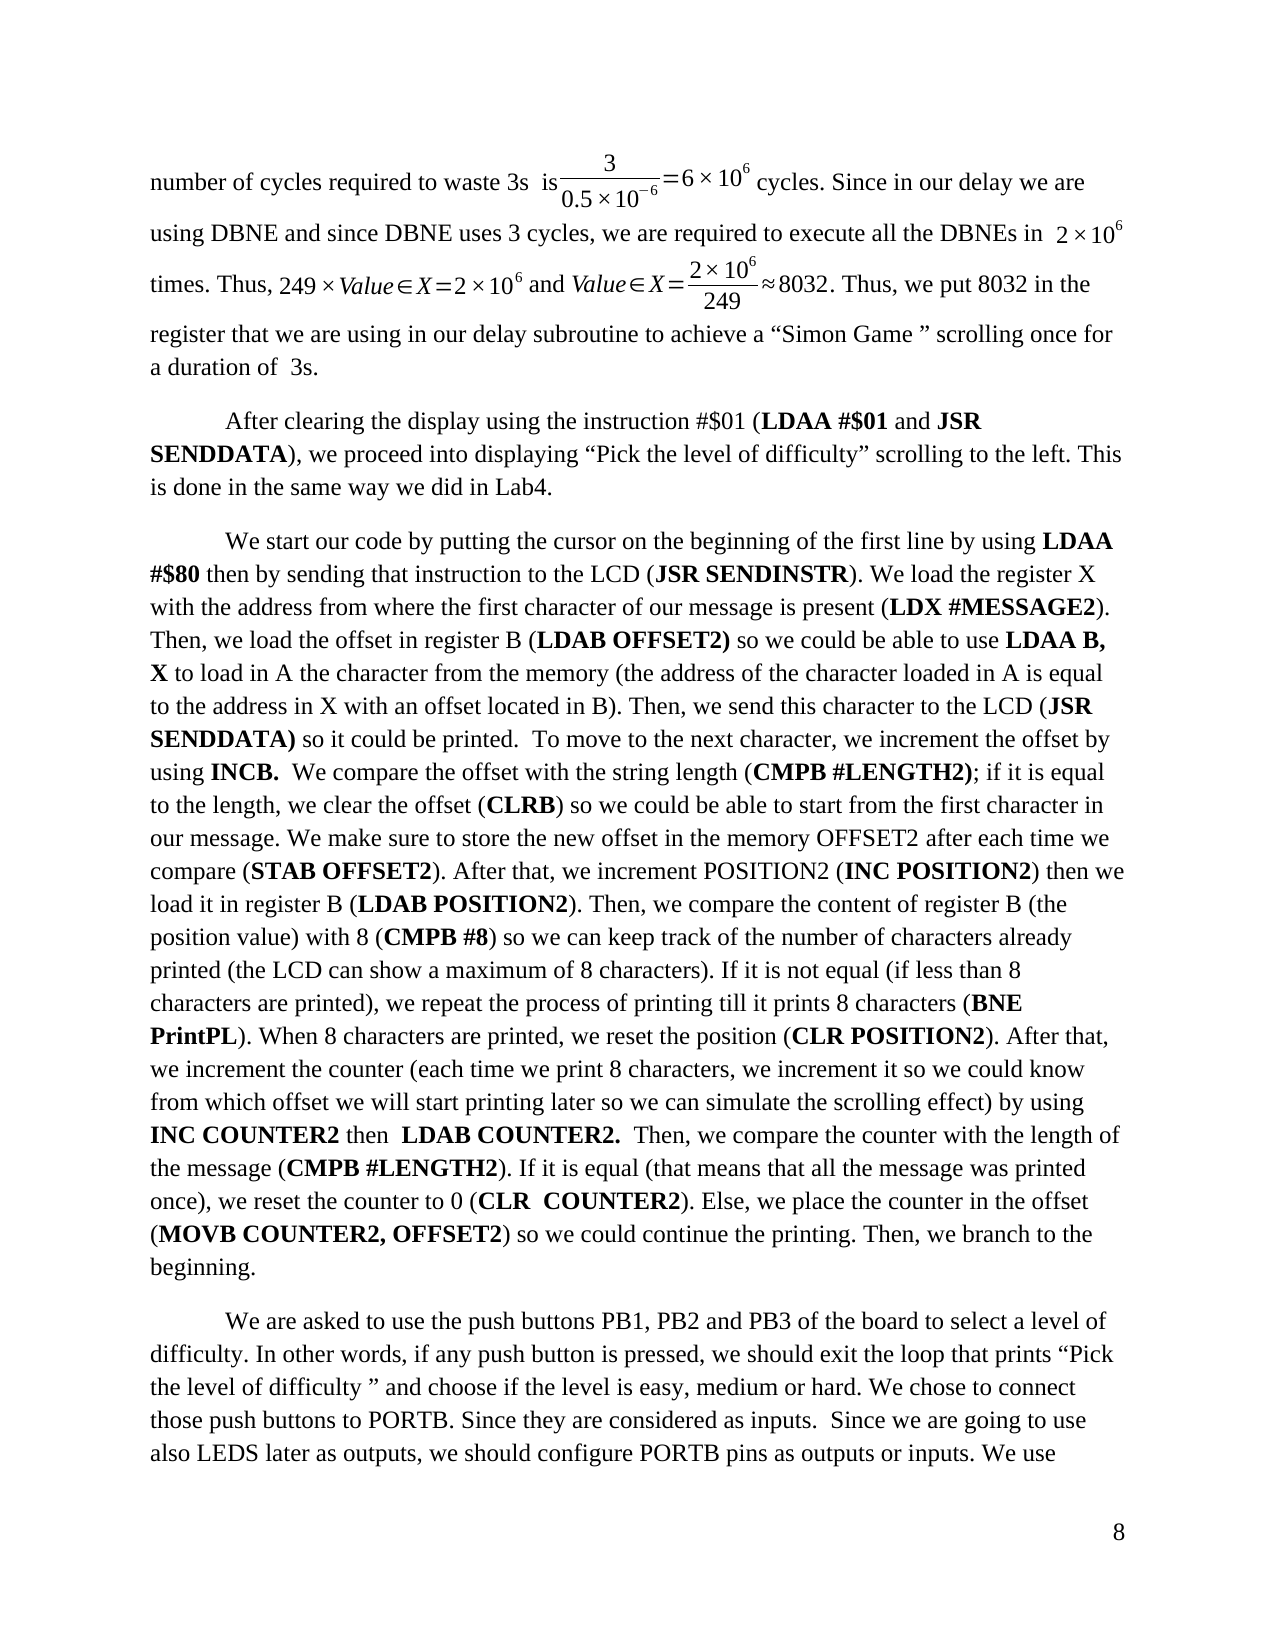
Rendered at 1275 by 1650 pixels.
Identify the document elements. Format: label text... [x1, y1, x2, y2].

text We start our code by putting the cursor on the beginning of the first line by using LDAA #$80 then by sending that instruction to the LCD (JSR SENDINSTR). We load the register X with the address from where the first character of our message is present (LDX #MESSAGE2). Then, we load the offset in register B (LDAB OFFSET2) so we could be able to use LDAA B, X to load in A the character from the memory (the address of the character loaded in A is equal to the address in X with an offset located in B). Then, we send this character to the LCD (JSR SENDDATA) so it could be printed. To move to the next character, we increment the offset by using INCB. We compare the offset with the string length (CMPB #LENGTH2); if it is equal to the length, we clear the offset (CLRB) so we could be able to start from the first character in our message. We make sure to store the new offset in the memory OFFSET2 after each time we compare (STAB OFFSET2). After that, we increment POSITION2 (INC POSITION2) then we load it in register B (LDAB POSITION2). Then, we compare the content of register B (the position value) with 8 (CMPB #8) so we can keep track of the number of characters already printed (the LCD can show a maximum of 8 characters). If it is not equal (if less than 8 characters are printed), we repeat the process of printing till it prints 8 characters (BNE PrintPL). When 8 characters are printed, we reset the position (CLR POSITION2). After that, we increment the counter (each time we print 8 characters, we increment it so we could know from which offset we will start printing later so we can simulate the scrolling effect) by using INC COUNTER2 then LDAB COUNTER2. Then, we compare the counter with the length of the message (CMPB #LENGTH2). If it is equal (that means that all the message was printed once), we reset the counter to 0 (CLR COUNTER2). Else, we place the counter in the offset (MOVB COUNTER2, OFFSET2) so we could continue the printing. Then, we branch to the beginning. [150, 526, 1125, 1281]
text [150, 150, 1125, 381]
text After clearing the display using the instruction #$01 (LDAA #$01 and JSR SENDDATA), we proceed into displaying “Pick the level of difficulty” scrolling to the left. This is done in the same way we did in Lab4. [150, 406, 1125, 501]
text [150, 1306, 1125, 1467]
